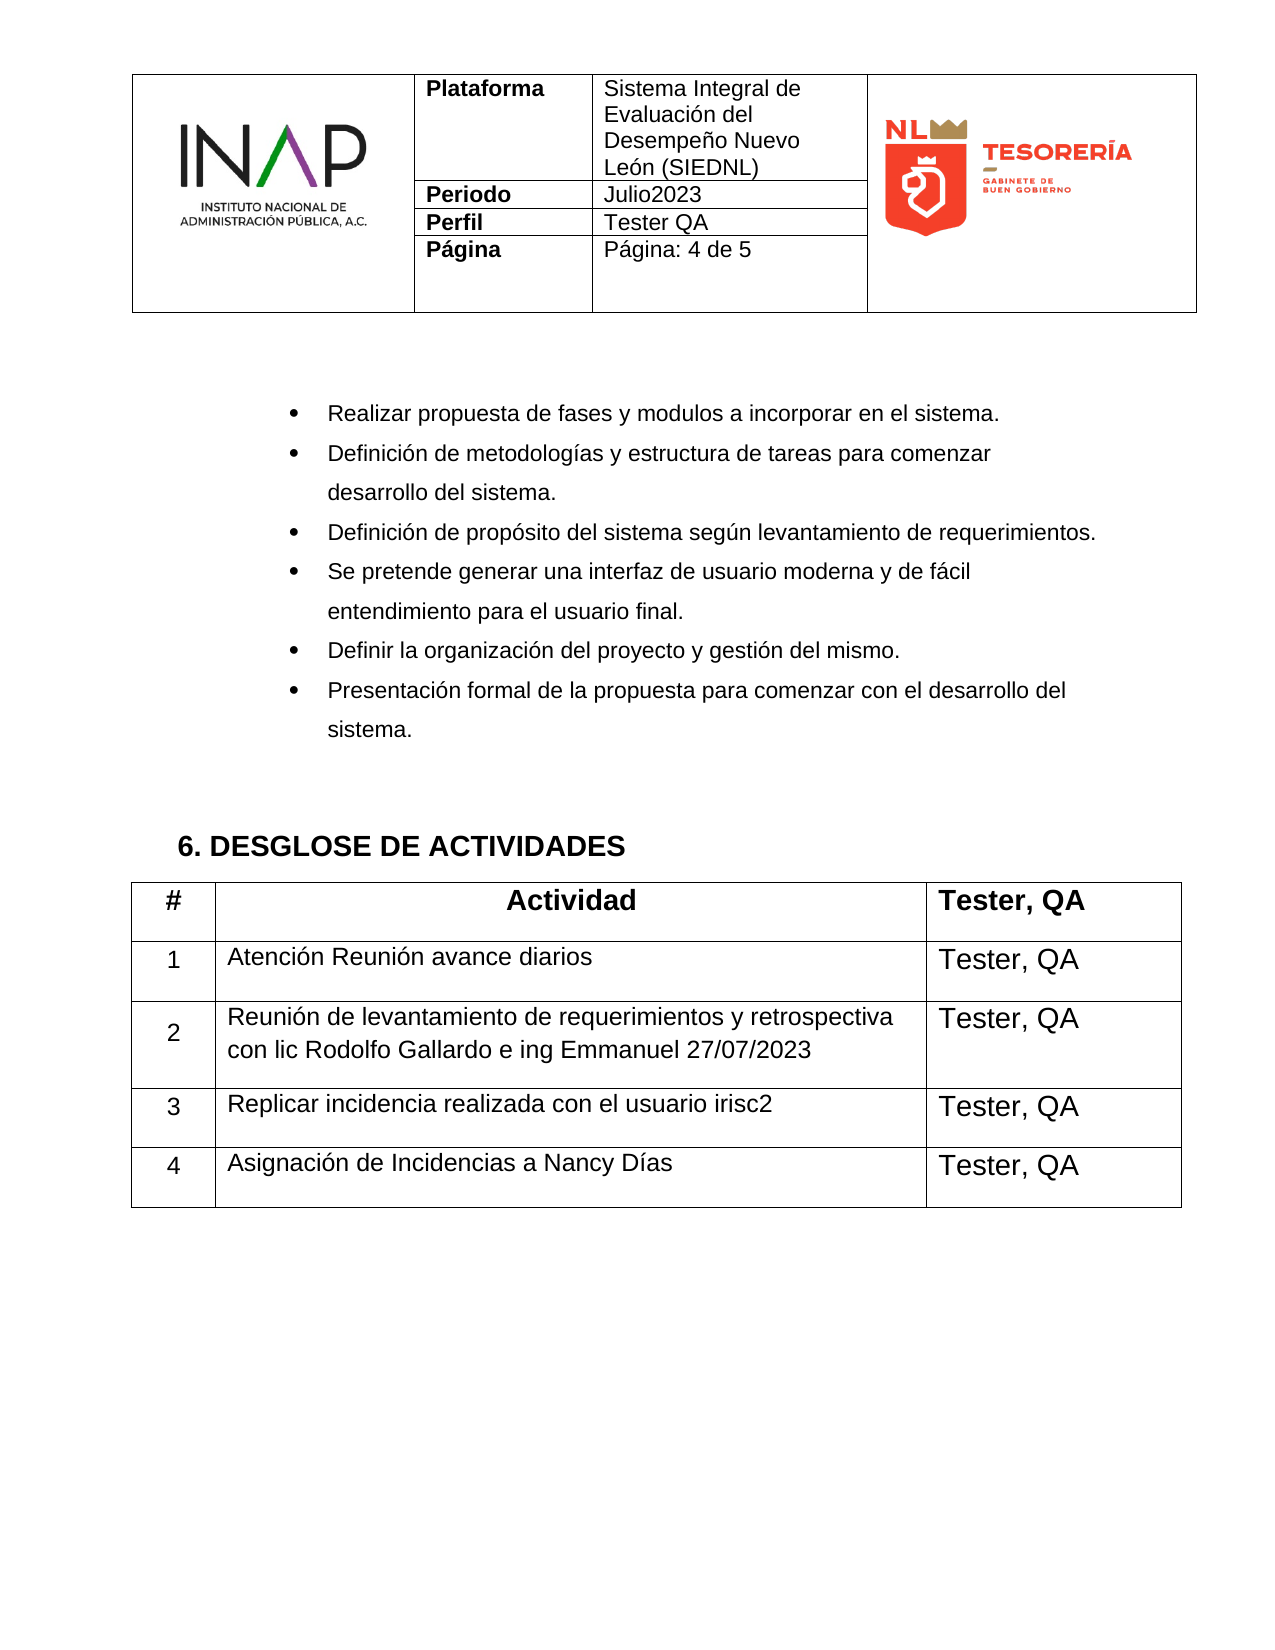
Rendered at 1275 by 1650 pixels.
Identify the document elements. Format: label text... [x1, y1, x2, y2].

list Realizar propuesta de fases y modulos a incorporar en el sistema. [290, 400, 1098, 427]
table_cell 1 [132, 942, 215, 1001]
table_cell 3 [132, 1089, 215, 1147]
list Definición de propósito del sistema según levantamiento de requerimientos. [290, 519, 1098, 545]
table_cell Tester, QA [927, 1089, 1181, 1147]
table_header Actividad [216, 883, 926, 941]
list Se pretende generar una interfaz de usuario moderna y de fácil entendimiento para el usuario final. [290, 558, 1098, 624]
table_cell Replicar incidencia realizada con el usuario irisc2 [216, 1089, 926, 1147]
picture [143, 107, 400, 242]
list Presentación formal de la propuesta para comenzar con el desarrollo del sistema. [290, 677, 1098, 742]
picture [878, 117, 1135, 237]
table_cell 4 [132, 1148, 215, 1207]
table_header # [132, 883, 215, 941]
text 6. DESGLOSE DE ACTIVIDADES [177, 829, 1098, 863]
table_cell Tester, QA [927, 1148, 1181, 1207]
table_cell Tester, QA [927, 942, 1181, 1001]
table_cell Reunión de levantamiento de requerimientos y retrospectiva con lic Rodolfo Gallardo e ing Emmanuel 27/07/2023 [216, 1002, 926, 1088]
table_cell Atención Reunión avance diarios [216, 942, 926, 1001]
list Definición de metodologías y estructura de tareas para comenzar desarrollo del sistema. [290, 440, 1098, 506]
list Definir la organización del proyecto y gestión del mismo. [290, 637, 1098, 663]
table_cell 2 [132, 1002, 215, 1088]
table_cell Asignación de Incidencias a Nancy Días [216, 1148, 926, 1207]
table_header Tester, QA [927, 883, 1181, 941]
table_cell Tester, QA [927, 1002, 1181, 1088]
